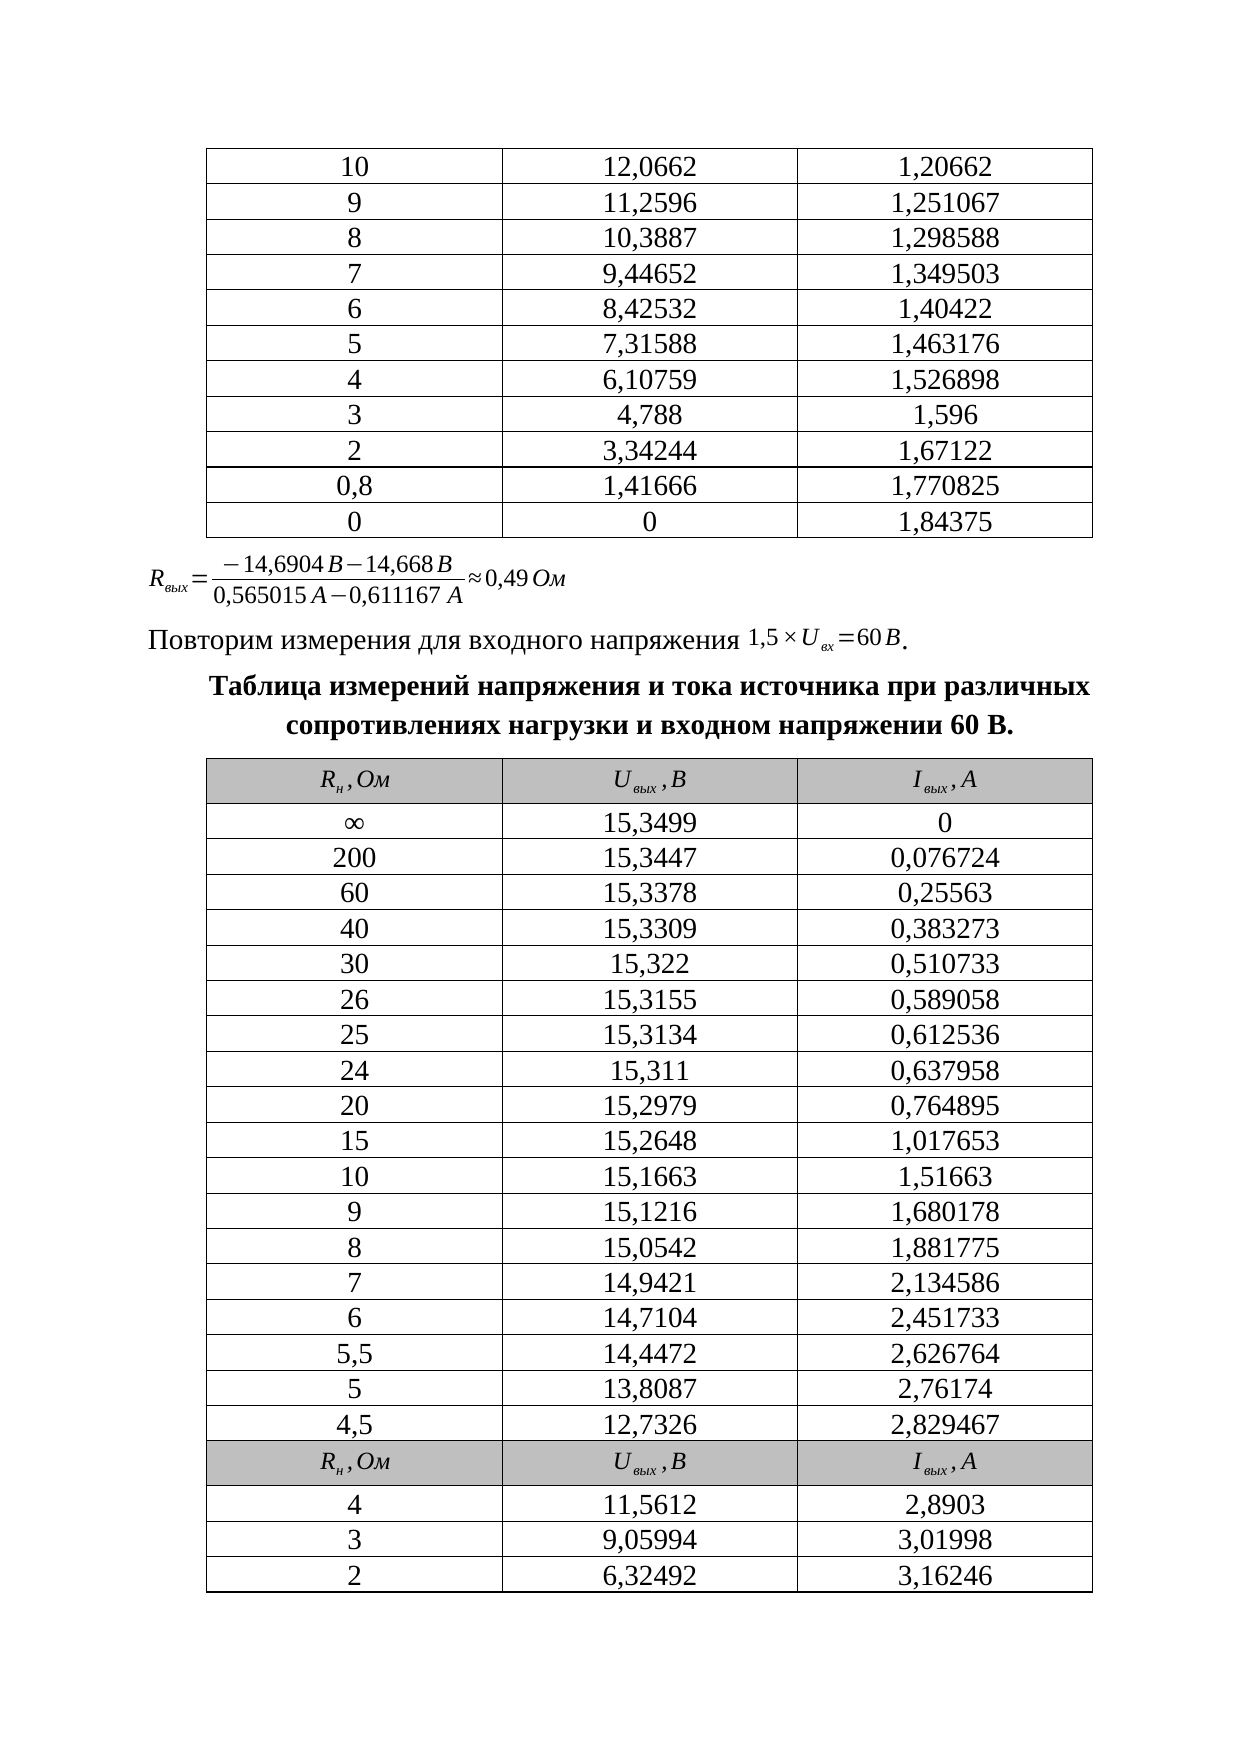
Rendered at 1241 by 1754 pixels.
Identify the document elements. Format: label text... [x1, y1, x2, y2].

table_cell 1,298588 [798, 220, 1092, 254]
table_cell 15,3378 [503, 875, 797, 909]
table_cell 40 [207, 910, 502, 944]
table_cell 24 [207, 1052, 502, 1086]
table_cell 9,44652 [503, 255, 797, 289]
table_header [207, 759, 502, 803]
table_cell 20 [207, 1087, 502, 1122]
table_cell 12,0662 [503, 149, 797, 183]
table_cell 0,637958 [798, 1052, 1092, 1086]
table_cell 60 [207, 875, 502, 909]
table_cell 13,8087 [503, 1371, 797, 1405]
table_cell 0,8 [207, 468, 502, 502]
table_cell [798, 1441, 1092, 1485]
table_cell [207, 1441, 502, 1485]
table_cell 0,076724 [798, 839, 1092, 874]
table_cell 15,1663 [503, 1158, 797, 1192]
table_cell 1,680178 [798, 1194, 1092, 1228]
table_cell 1,596 [798, 397, 1092, 431]
table_cell 2,134586 [798, 1264, 1092, 1299]
table_cell 0,589058 [798, 981, 1092, 1015]
table_cell 0,612536 [798, 1016, 1092, 1051]
table_cell 7 [207, 255, 502, 289]
table_cell 9 [207, 184, 502, 218]
table_cell 10 [207, 1158, 502, 1192]
table_header [798, 759, 1092, 803]
table_cell 0,764895 [798, 1087, 1092, 1122]
table_cell 15,0542 [503, 1229, 797, 1263]
table_cell 15,311 [503, 1052, 797, 1086]
table_cell 7 [207, 1264, 502, 1299]
table_cell 3 [207, 1522, 502, 1556]
table_cell 5 [207, 1371, 502, 1405]
table_cell 26 [207, 981, 502, 1015]
table_cell 6,10759 [503, 361, 797, 396]
table_cell 1,84375 [798, 503, 1092, 537]
table_cell 6 [207, 290, 502, 325]
table_cell 1,349503 [798, 255, 1092, 289]
table_cell 2,451733 [798, 1300, 1092, 1334]
table_cell [503, 1441, 797, 1485]
table_cell 3,01998 [798, 1522, 1092, 1556]
table_cell 1,251067 [798, 184, 1092, 218]
table_cell 15,322 [503, 946, 797, 980]
table_cell 1,463176 [798, 326, 1092, 360]
table_cell 1,51663 [798, 1158, 1092, 1192]
table_cell 4 [207, 361, 502, 396]
table_cell 14,9421 [503, 1264, 797, 1299]
text Повторим измерения для входного напряжения . [148, 622, 1152, 656]
table_cell 1,017653 [798, 1123, 1092, 1157]
table_cell 8,42532 [503, 290, 797, 325]
table_cell 15 [207, 1123, 502, 1157]
table_cell 9 [207, 1194, 502, 1228]
table_cell 2,8903 [798, 1486, 1092, 1521]
table_header [503, 759, 797, 803]
table_cell 11,5612 [503, 1486, 797, 1521]
table_cell 10,3887 [503, 220, 797, 254]
table_cell 3 [207, 397, 502, 431]
table_cell 4,5 [207, 1406, 502, 1440]
table_cell 14,4472 [503, 1335, 797, 1369]
table_cell 8 [207, 220, 502, 254]
table_cell 200 [207, 839, 502, 874]
table_cell 9,05994 [503, 1522, 797, 1556]
table_cell 3,34244 [503, 432, 797, 466]
table_cell 4,788 [503, 397, 797, 431]
table_cell 1,40422 [798, 290, 1092, 325]
table_cell 6,32492 [503, 1557, 797, 1591]
table_cell 15,3499 [503, 804, 797, 838]
table_cell ∞ [207, 804, 502, 838]
table_cell 30 [207, 946, 502, 980]
table_cell 0,383273 [798, 910, 1092, 944]
table_cell 10 [207, 149, 502, 183]
table_cell 0 [503, 503, 797, 537]
table_cell 1,20662 [798, 149, 1092, 183]
table_cell 15,3447 [503, 839, 797, 874]
table_cell 15,2979 [503, 1087, 797, 1122]
table_cell 2,626764 [798, 1335, 1092, 1369]
table_cell 7,31588 [503, 326, 797, 360]
table_cell 1,881775 [798, 1229, 1092, 1263]
table_cell 25 [207, 1016, 502, 1051]
table_cell 15,3309 [503, 910, 797, 944]
table_cell 3,16246 [798, 1557, 1092, 1591]
table_cell 1,526898 [798, 361, 1092, 396]
table_cell 15,1216 [503, 1194, 797, 1228]
table_cell 5 [207, 326, 502, 360]
table_cell 2,76174 [798, 1371, 1092, 1405]
table_cell 0 [798, 804, 1092, 838]
table_cell 1,67122 [798, 432, 1092, 466]
table_cell 0,510733 [798, 946, 1092, 980]
text Таблица измерений напряжения и тока источника при различных сопротивлениях нагрузки и входном напряжении 60 В. [148, 668, 1152, 740]
table_cell 15,3155 [503, 981, 797, 1015]
table_cell 2 [207, 1557, 502, 1591]
table_cell 1,770825 [798, 468, 1092, 502]
table_cell 14,7104 [503, 1300, 797, 1334]
table_cell 0 [207, 503, 502, 537]
table_cell 15,2648 [503, 1123, 797, 1157]
table_cell 15,3134 [503, 1016, 797, 1051]
table_cell 4 [207, 1486, 502, 1521]
table_cell 1,41666 [503, 468, 797, 502]
table_cell 2,829467 [798, 1406, 1092, 1440]
table_cell 0,25563 [798, 875, 1092, 909]
table_cell 11,2596 [503, 184, 797, 218]
table_cell 12,7326 [503, 1406, 797, 1440]
table_cell 8 [207, 1229, 502, 1263]
table_cell 6 [207, 1300, 502, 1334]
table_cell 2 [207, 432, 502, 466]
table_cell 5,5 [207, 1335, 502, 1369]
